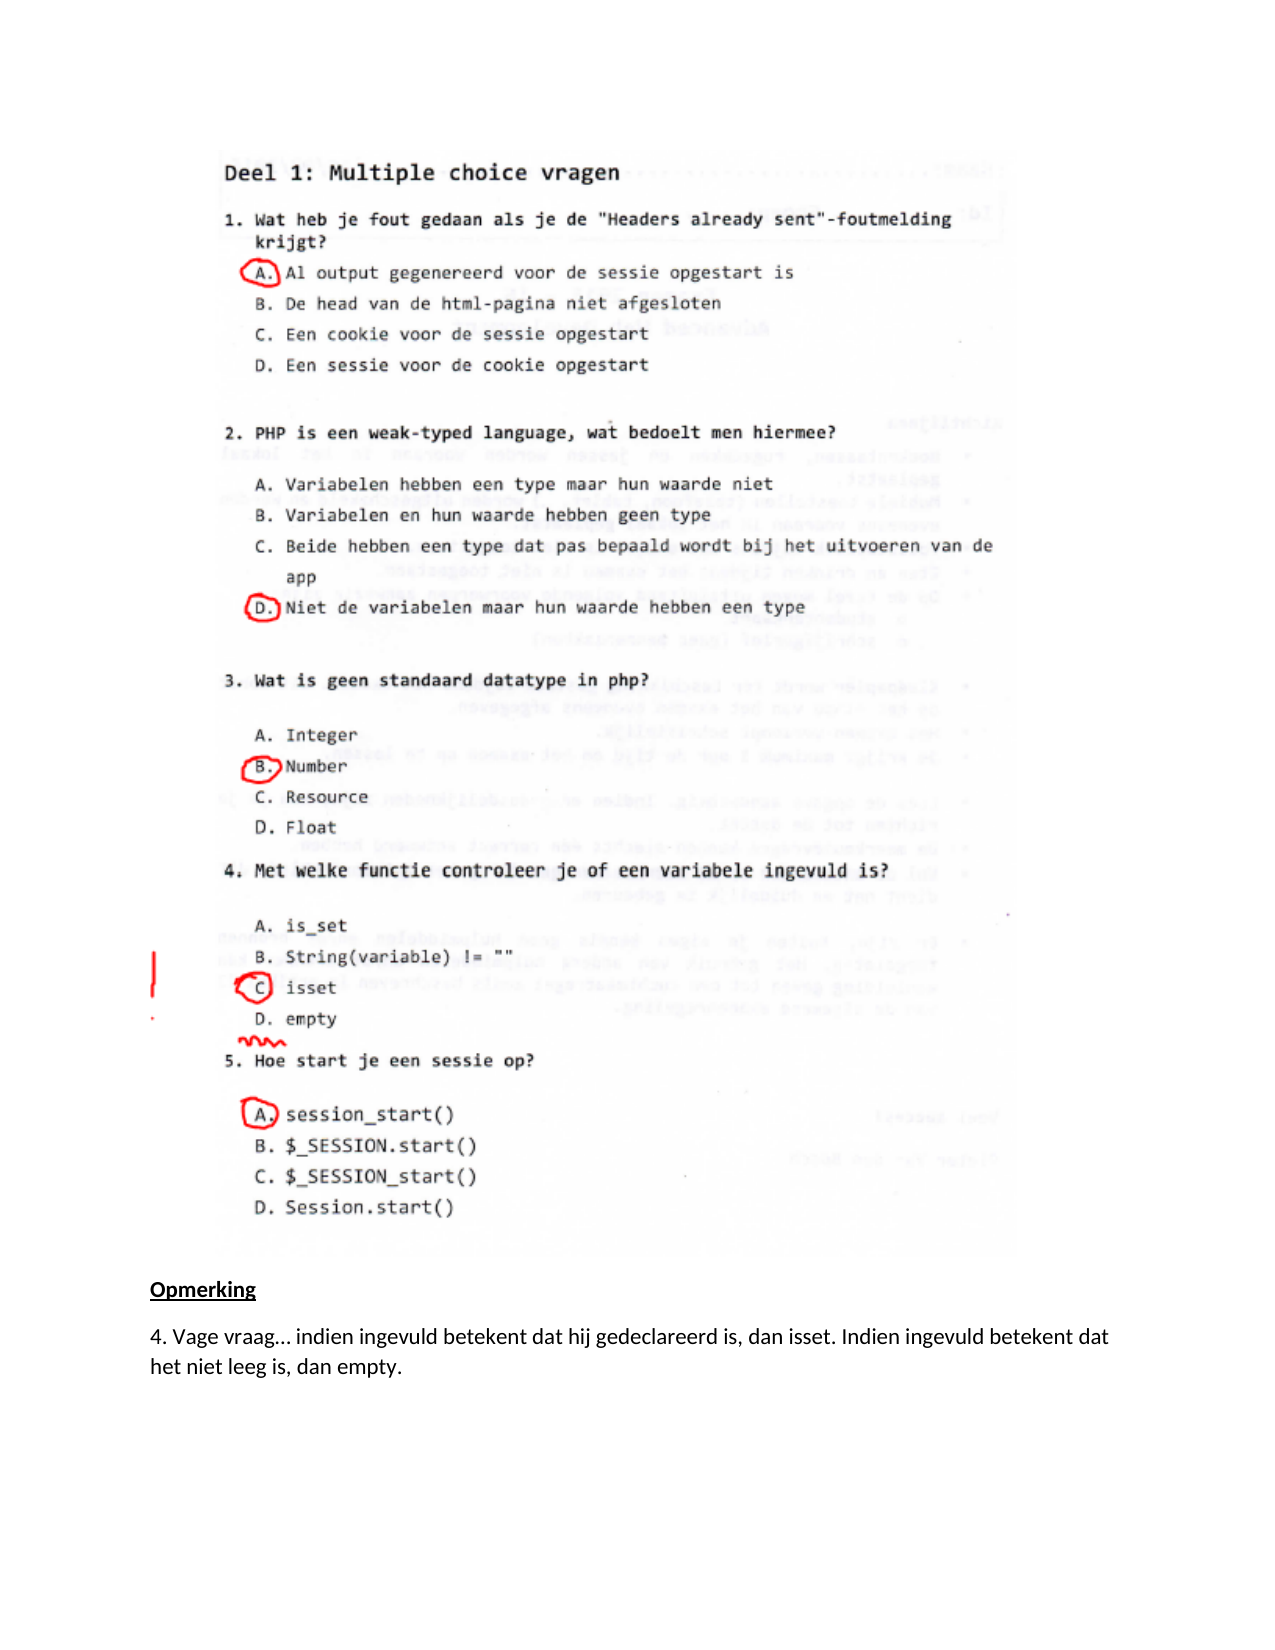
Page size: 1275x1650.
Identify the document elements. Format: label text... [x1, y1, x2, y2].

text Opmerking [150, 1275, 1125, 1303]
text 4. Vage vraag… indien ingevuld betekent dat hij gedeclareerd is, dan isset. Indien ingevuld betekent dat het niet leeg is, dan empty. [150, 1322, 1125, 1380]
picture [150, 150, 1018, 1257]
